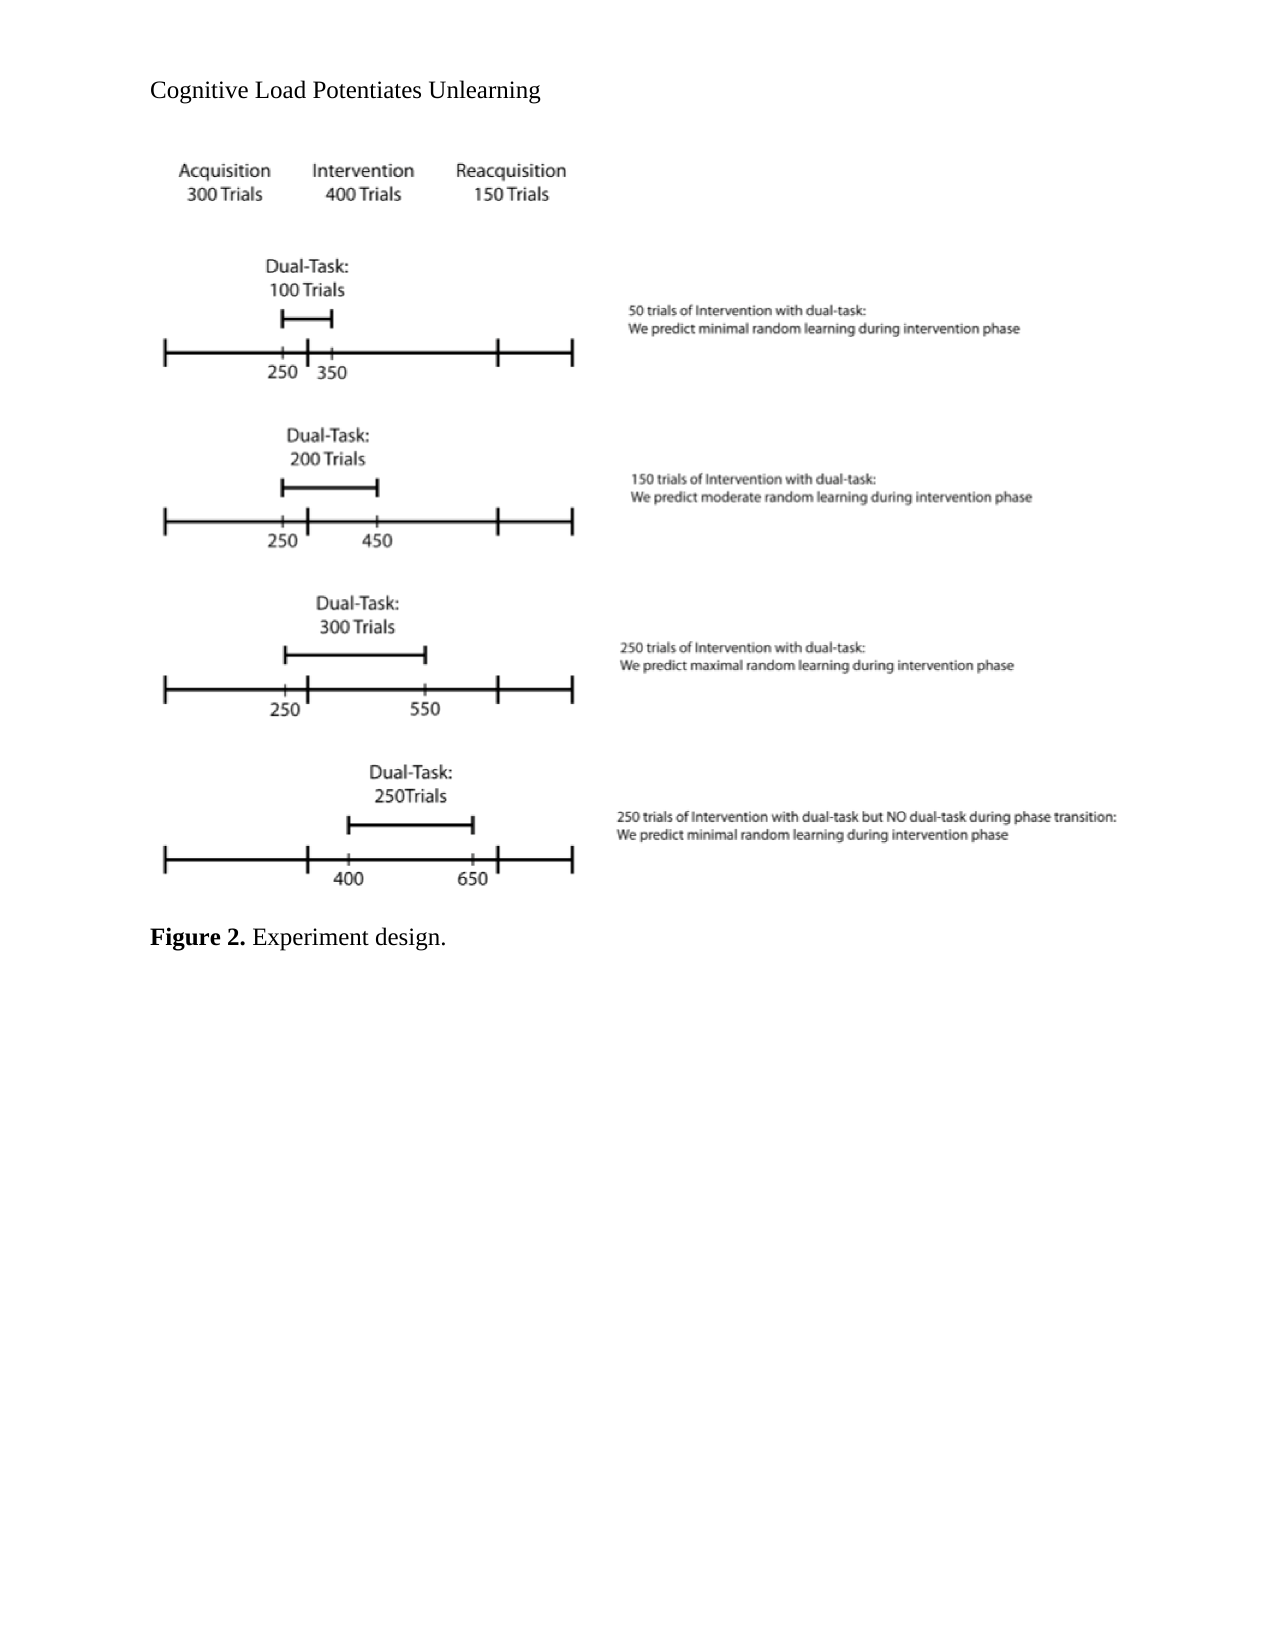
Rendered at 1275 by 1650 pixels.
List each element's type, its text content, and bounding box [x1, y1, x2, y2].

text Figure 2. Experiment design. [150, 922, 1125, 951]
picture [150, 150, 1125, 896]
